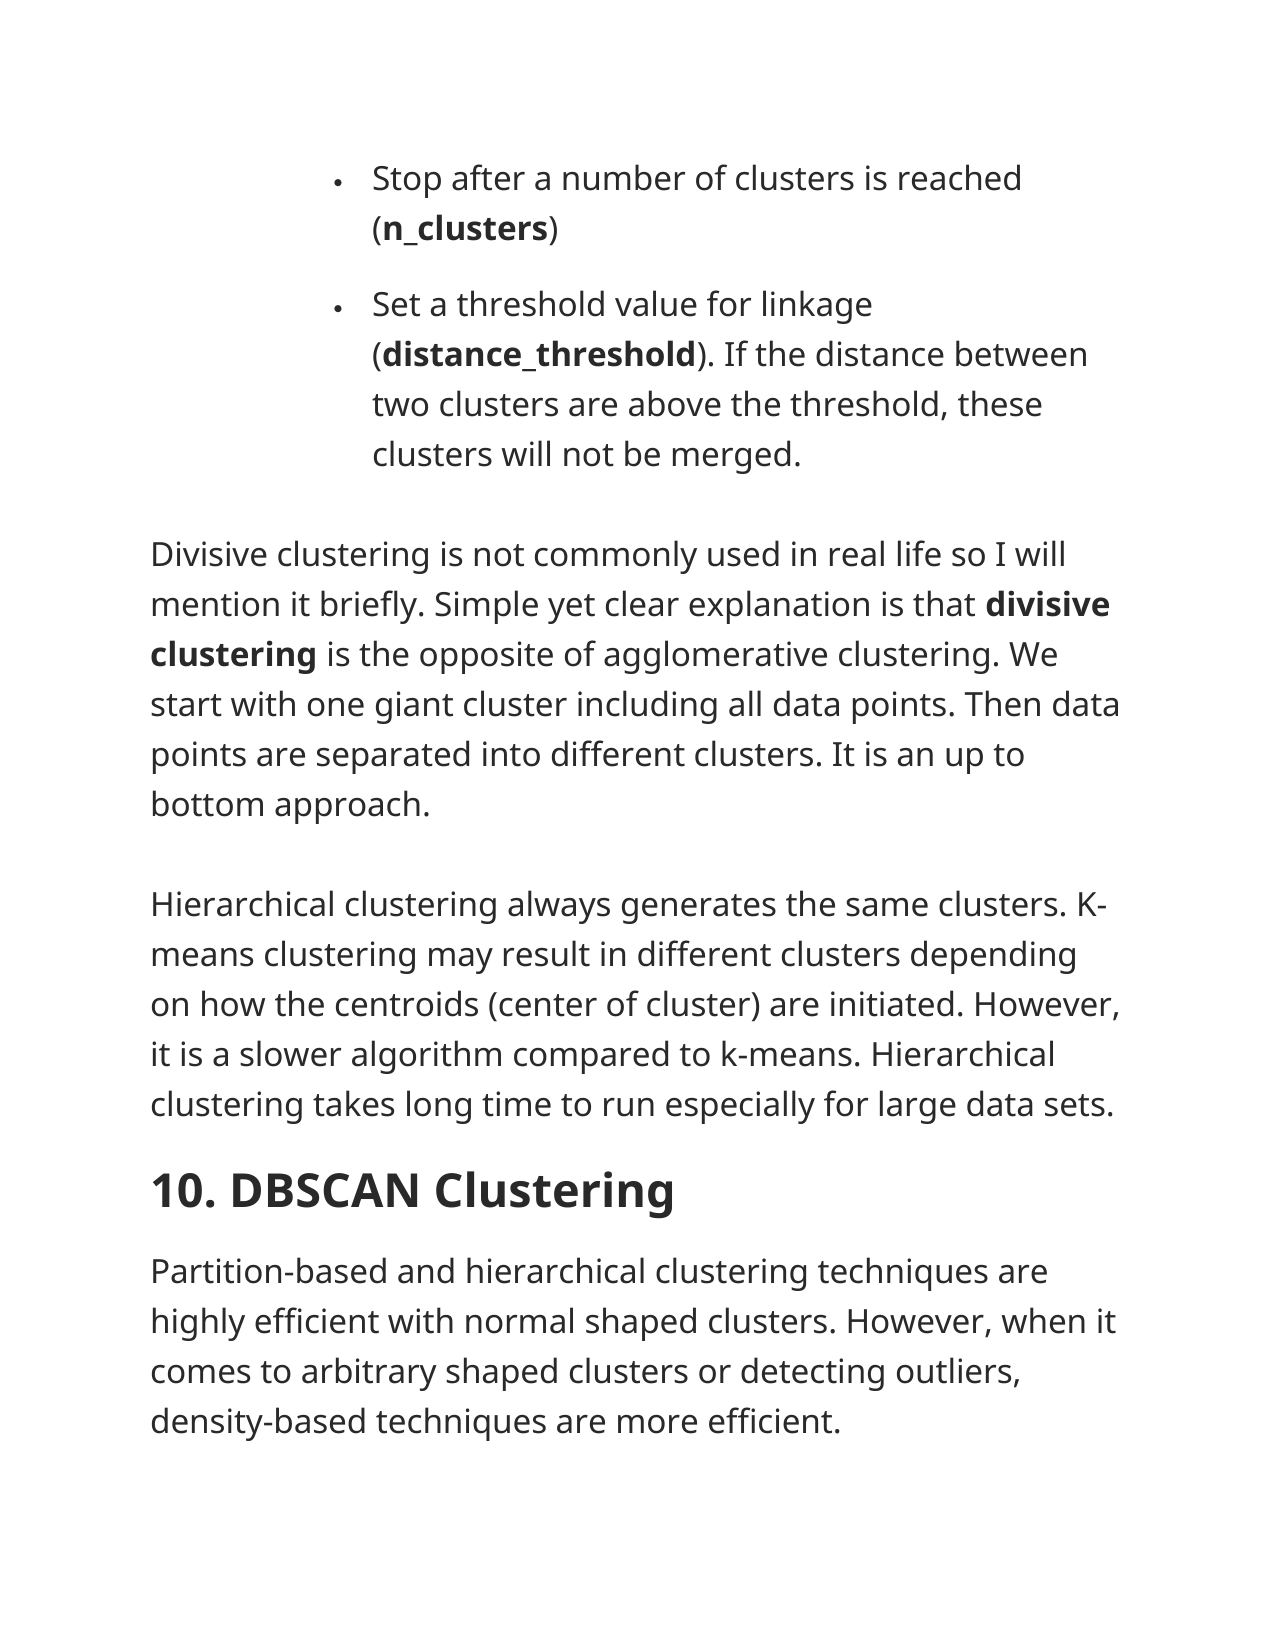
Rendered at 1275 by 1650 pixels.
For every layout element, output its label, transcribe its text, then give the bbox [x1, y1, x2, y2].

text Hierarchical clustering always generates the same clusters. K-means clustering may result in different clusters depending on how the centroids (center of cluster) are initiated. However, it is a slower algorithm compared to k-means. Hierarchical clustering takes long time to run especially for large data sets. [150, 876, 1125, 1126]
text Partition-based and hierarchical clustering techniques are highly efficient with normal shaped clusters. However, when it comes to arbitrary shaped clusters or detecting outliers, density-based techniques are more efficient. [150, 1243, 1125, 1443]
text 10. DBSCAN Clustering [150, 1157, 1125, 1221]
list Set a threshold value for linkage (distance_threshold). If the distance between two clusters are above the threshold, these clusters will not be merged. [334, 276, 1125, 476]
list Stop after a number of clusters is reached (n_clusters) [334, 150, 1125, 250]
text Divisive clustering is not commonly used in real life so I will mention it briefly. Simple yet clear explanation is that divisive clustering is the opposite of agglomerative clustering. We start with one giant cluster including all data points. Then data points are separated into different clusters. It is an up to bottom approach. [150, 526, 1125, 826]
